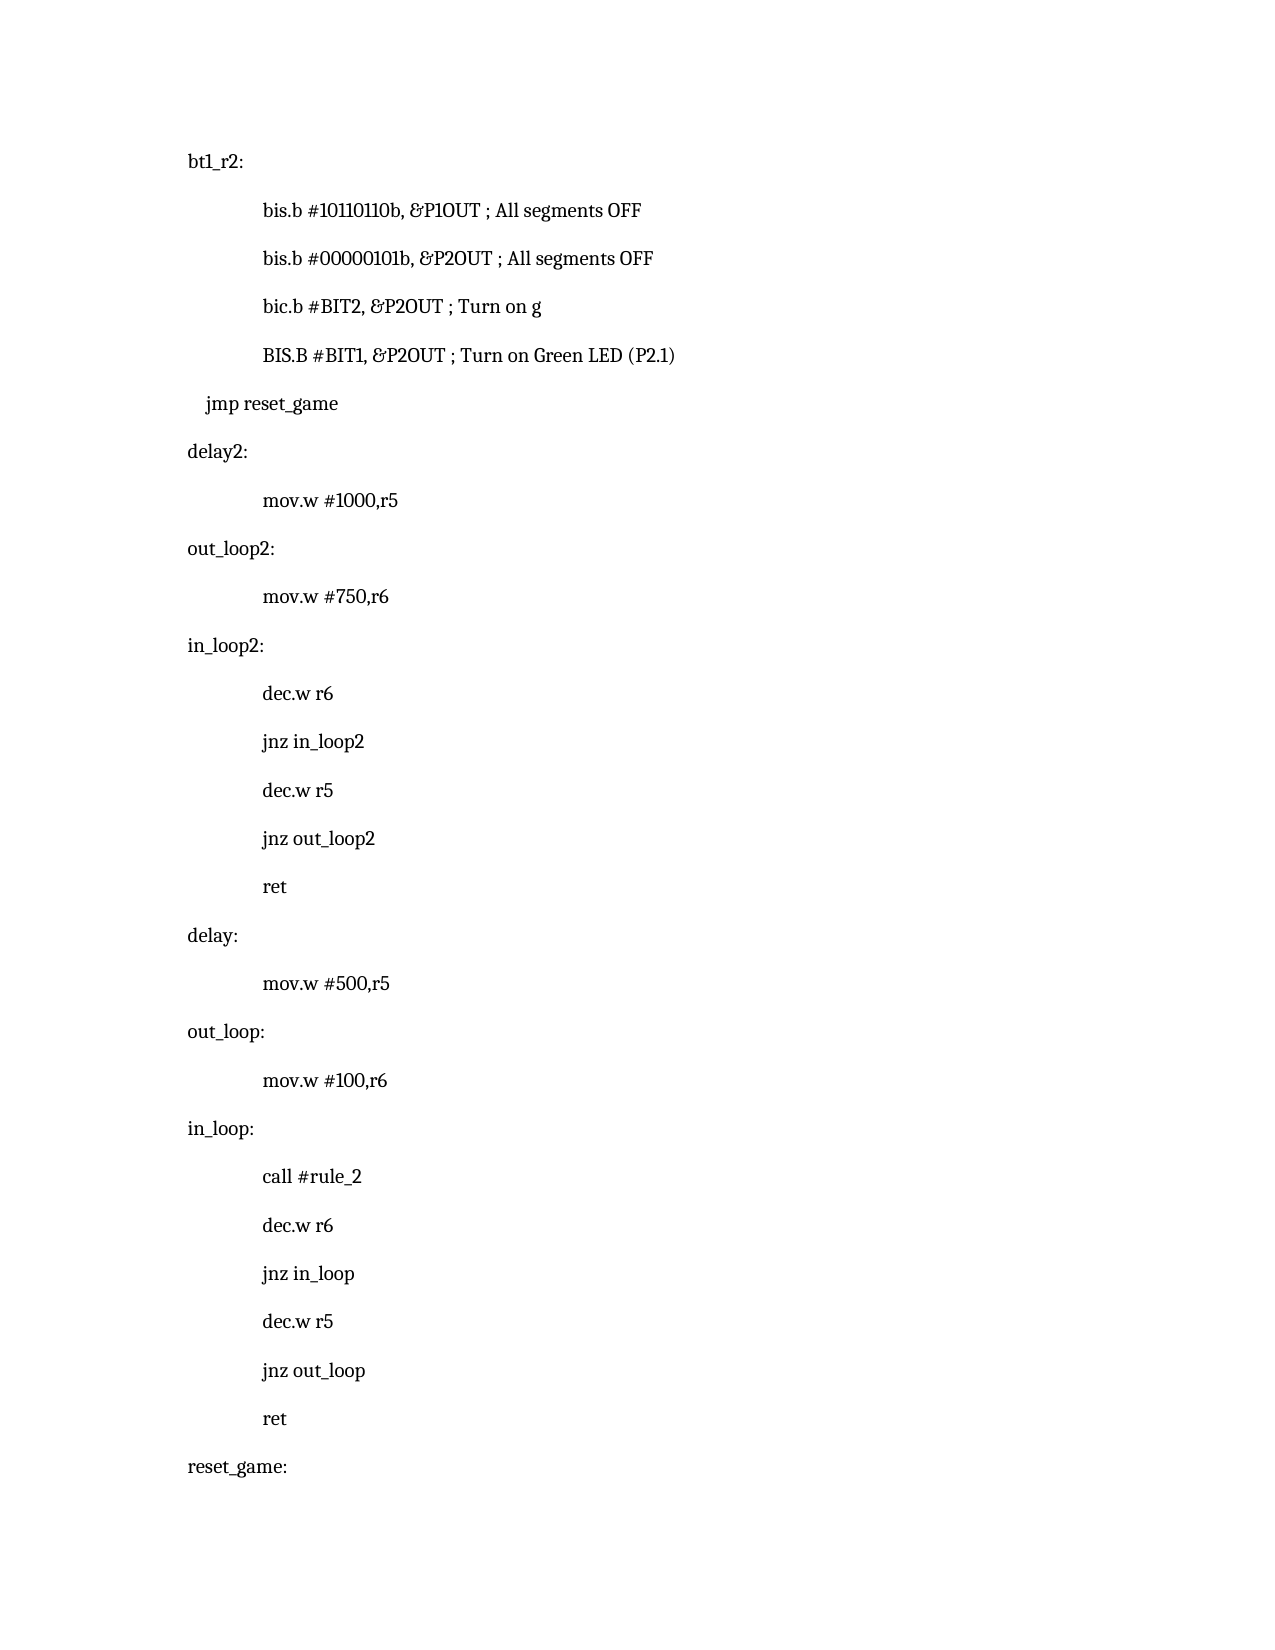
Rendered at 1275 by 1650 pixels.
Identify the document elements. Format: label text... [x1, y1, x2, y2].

text dec.w r6 [187, 682, 1087, 706]
text jnz out_loop2 [187, 827, 1087, 851]
text bic.b #BIT2, &P2OUT ; Turn on g [187, 295, 1087, 319]
text ret [187, 875, 1087, 899]
text mov.w #100,r6 [187, 1068, 1087, 1092]
text mov.w #750,r6 [187, 585, 1087, 609]
text jnz out_loop [187, 1358, 1087, 1382]
text jnz in_loop [187, 1262, 1087, 1286]
text out_loop2: [187, 537, 1087, 561]
text BIS.B #BIT1, &P2OUT ; Turn on Green LED (P2.1) [187, 343, 1087, 367]
text dec.w r5 [187, 1310, 1087, 1334]
text call #rule_2 [187, 1165, 1087, 1189]
text in_loop2: [187, 633, 1087, 657]
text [187, 247, 1087, 271]
text out_loop: [187, 1020, 1087, 1044]
text delay: [187, 923, 1087, 947]
text delay2: [187, 440, 1087, 464]
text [187, 198, 1087, 222]
text ret [187, 1407, 1087, 1431]
text dec.w r6 [187, 1213, 1087, 1237]
text in_loop: [187, 1117, 1087, 1141]
text dec.w r5 [187, 778, 1087, 802]
text bt1_r2: [187, 150, 1087, 174]
text reset_game: [187, 1455, 1087, 1479]
text mov.w #500,r5 [187, 972, 1087, 996]
text jmp reset_game [187, 392, 1087, 416]
text jnz in_loop2 [187, 730, 1087, 754]
text mov.w #1000,r5 [187, 488, 1087, 512]
